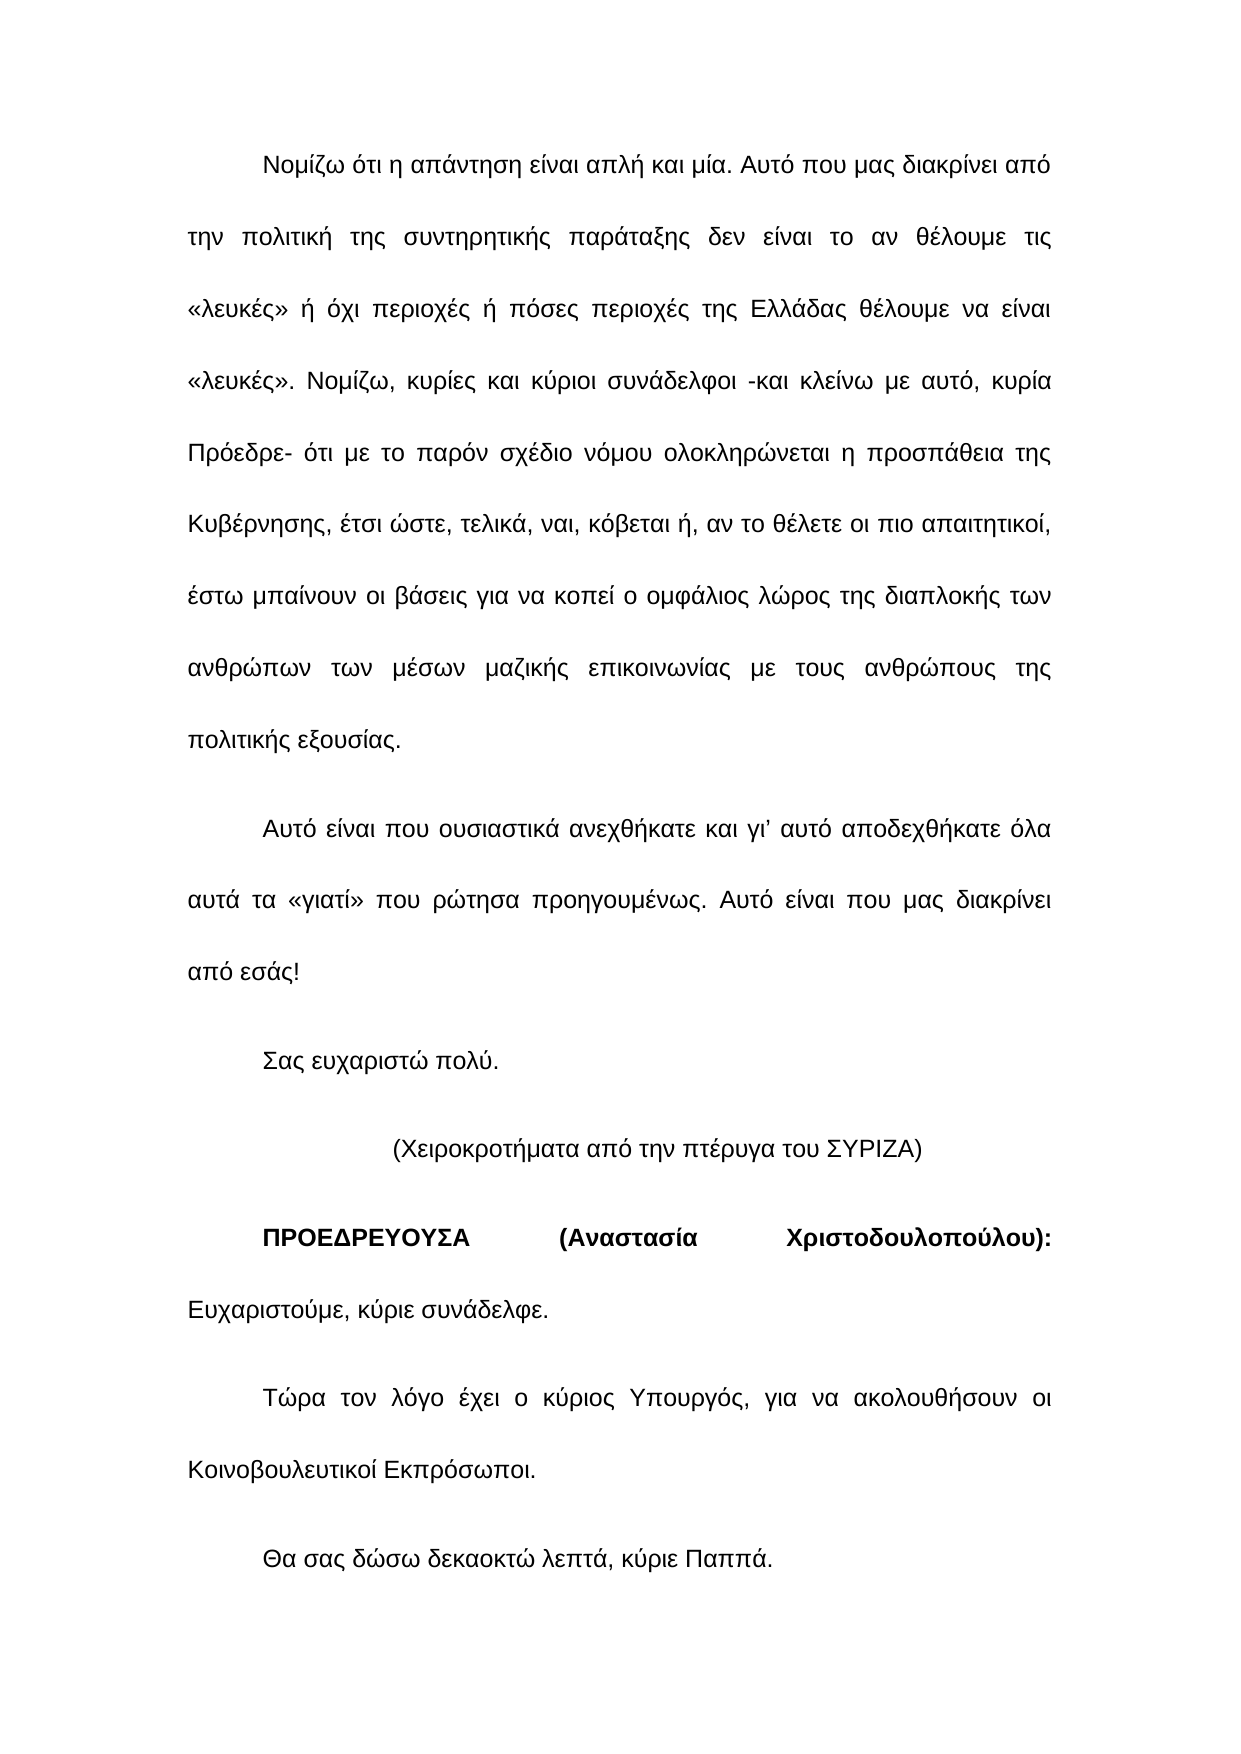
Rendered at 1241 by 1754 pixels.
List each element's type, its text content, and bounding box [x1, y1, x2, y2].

text Νομίζω ότι η απάντηση είναι απλή και μία. Αυτό που μας διακρίνει από την πολιτική της συντηρητικής παράταξης δεν είναι το αν θέλουμε τις «λευκές» ή όχι περιοχές ή πόσες περιοχές της Ελλάδας θέλουμε να είναι «λευκές». Νομίζω, κυρίες και κύριοι συνάδελφοι -και κλείνω με αυτό, κυρία Πρόεδρε- ότι με το παρόν σχέδιο νόμου ολοκληρώνεται η προσπάθεια της Κυβέρνησης, έτσι ώστε, τελικά, ναι, κόβεται ή, αν το θέλετε οι πιο απαιτητικοί, έστω μπαίνουν οι βάσεις για να κοπεί ο ομφάλιος λώρος της διαπλοκής των ανθρώπων των μέσων μαζικής επικοινωνίας με τους ανθρώπους της πολιτικής εξουσίας. [187, 150, 1053, 754]
text Τώρα τον λόγο έχει ο κύριος Υπουργός, για να ακολουθήσουν οι Κοινοβουλευτικοί Εκπρόσωποι. [187, 1383, 1053, 1484]
text ΠΡΟΕΔΡΕΥΟΥΣΑ (Αναστασία Χριστοδουλοπούλου): Ευχαριστούμε, κύριε συνάδελφε. [187, 1223, 1053, 1323]
text Σας ευχαριστώ πολύ. [187, 1046, 1053, 1074]
text Θα σας δώσω δεκαοκτώ λεπτά, κύριε Παππά. [187, 1544, 1053, 1572]
text Αυτό είναι που ουσιαστικά ανεχθήκατε και γι’ αυτό αποδεχθήκατε όλα αυτά τα «γιατί» που ρώτησα προηγουμένως. Αυτό είναι που μας διακρίνει από εσάς! [187, 813, 1053, 986]
text (Χειροκροτήματα από την πτέρυγα του ΣΥΡΙΖΑ) [187, 1134, 1053, 1163]
